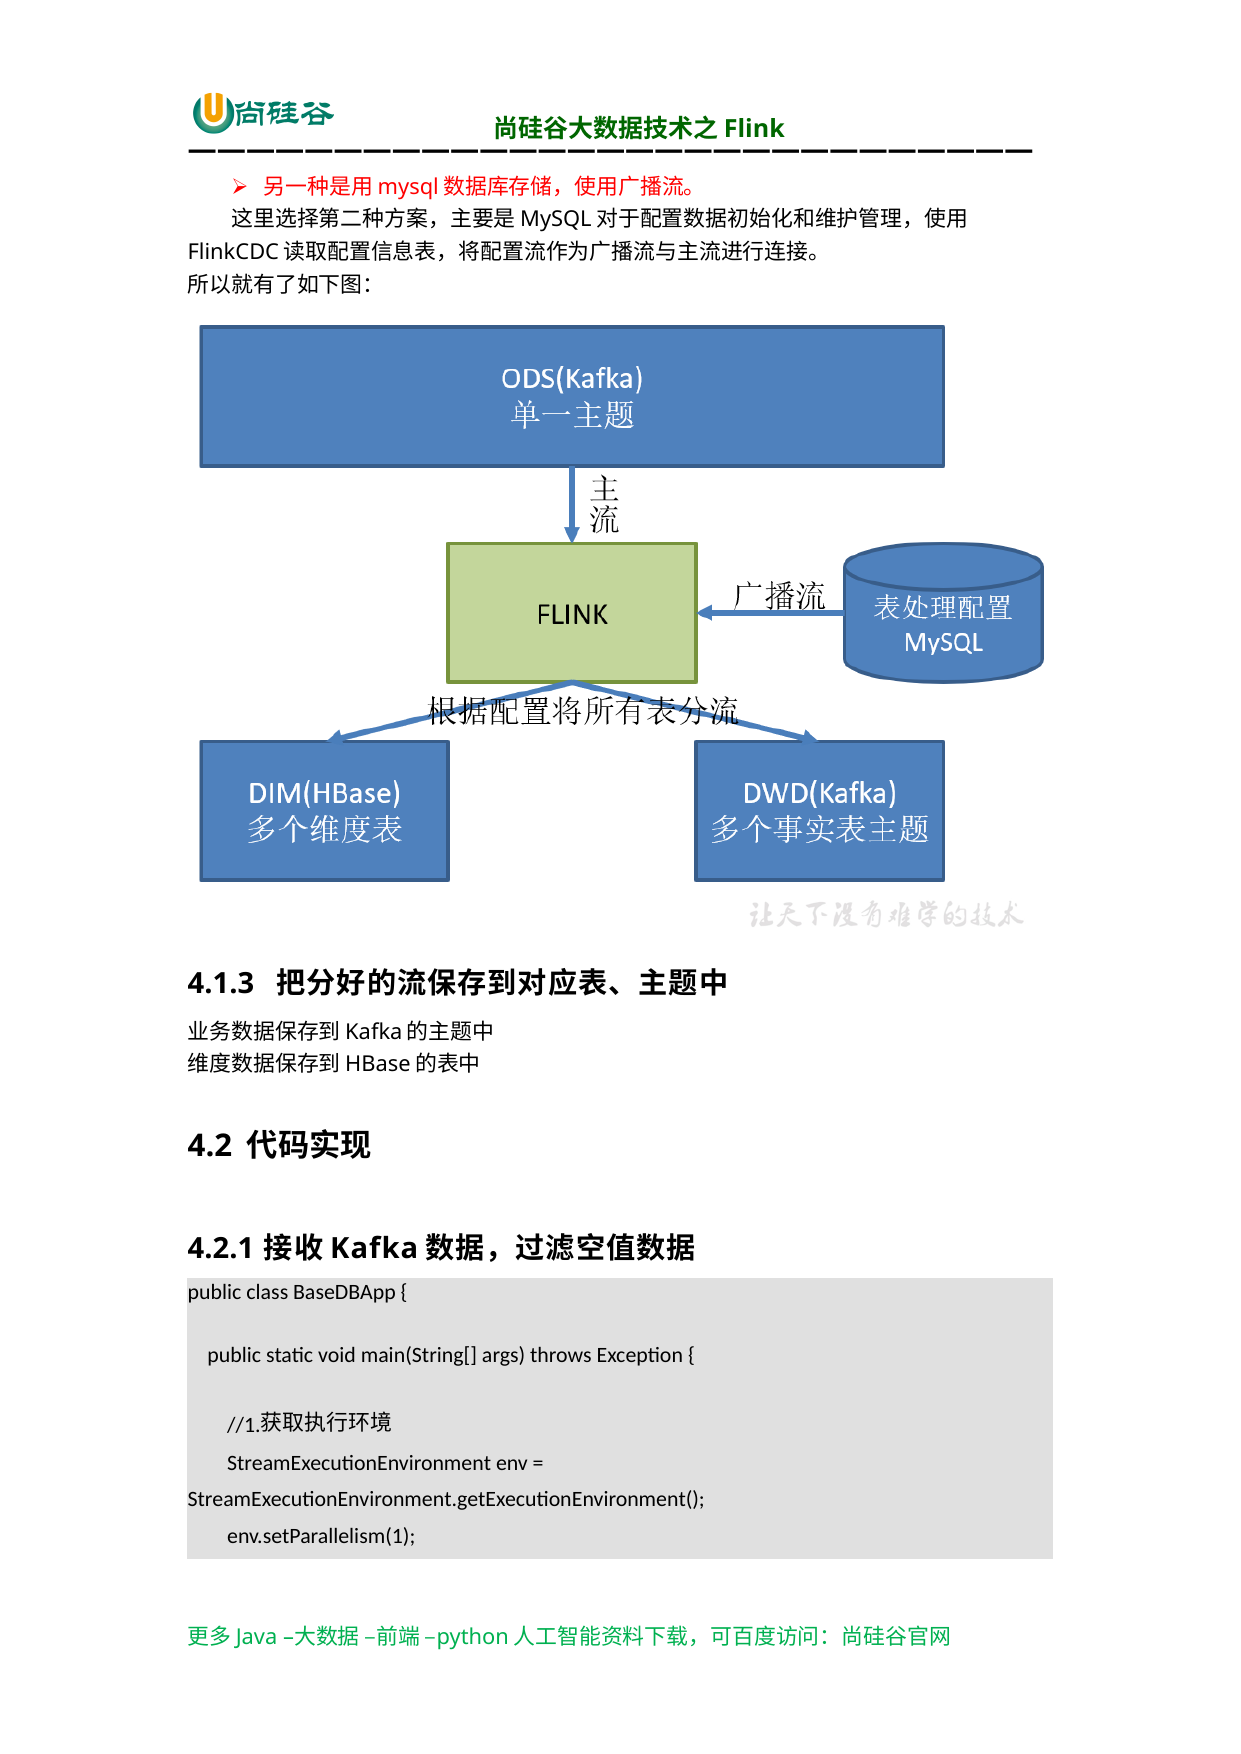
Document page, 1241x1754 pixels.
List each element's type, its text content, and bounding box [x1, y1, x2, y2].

subtitle 把分好的流保存到对应表、主题中 [187, 949, 1053, 1014]
picture [187, 88, 338, 138]
text public class BaseDBApp { [187, 1278, 1053, 1315]
text 这里选择第二种方案，主要是MySQL对于配置数据初始化和维护管理，使用FlinkCDC读取配置信息表，将配置流作为广播流与主流进行连接。 [187, 201, 1053, 266]
text 维度数据保存到HBase的表中 [187, 1046, 1053, 1079]
text StreamExecutionEnvironment env = StreamExecutionEnvironment.getExecutionEnvironment(); [187, 1449, 1053, 1522]
text public static void main(String[] args) throws Exception { [187, 1342, 1053, 1378]
subtitle 代码实现 [187, 1110, 1053, 1175]
list 另一种是用mysql数据库存储，使用广播流。 [231, 169, 1053, 201]
text 业务数据保存到Kafka的主题中 [187, 1014, 1053, 1046]
text 所以就有了如下图： [187, 266, 1053, 299]
text env.setParallelism(1); [187, 1522, 1053, 1559]
subtitle 接收Kafka数据，过滤空值数据 [187, 1213, 1053, 1278]
picture [187, 307, 1053, 940]
text //1.获取执行环境 [187, 1405, 1053, 1449]
